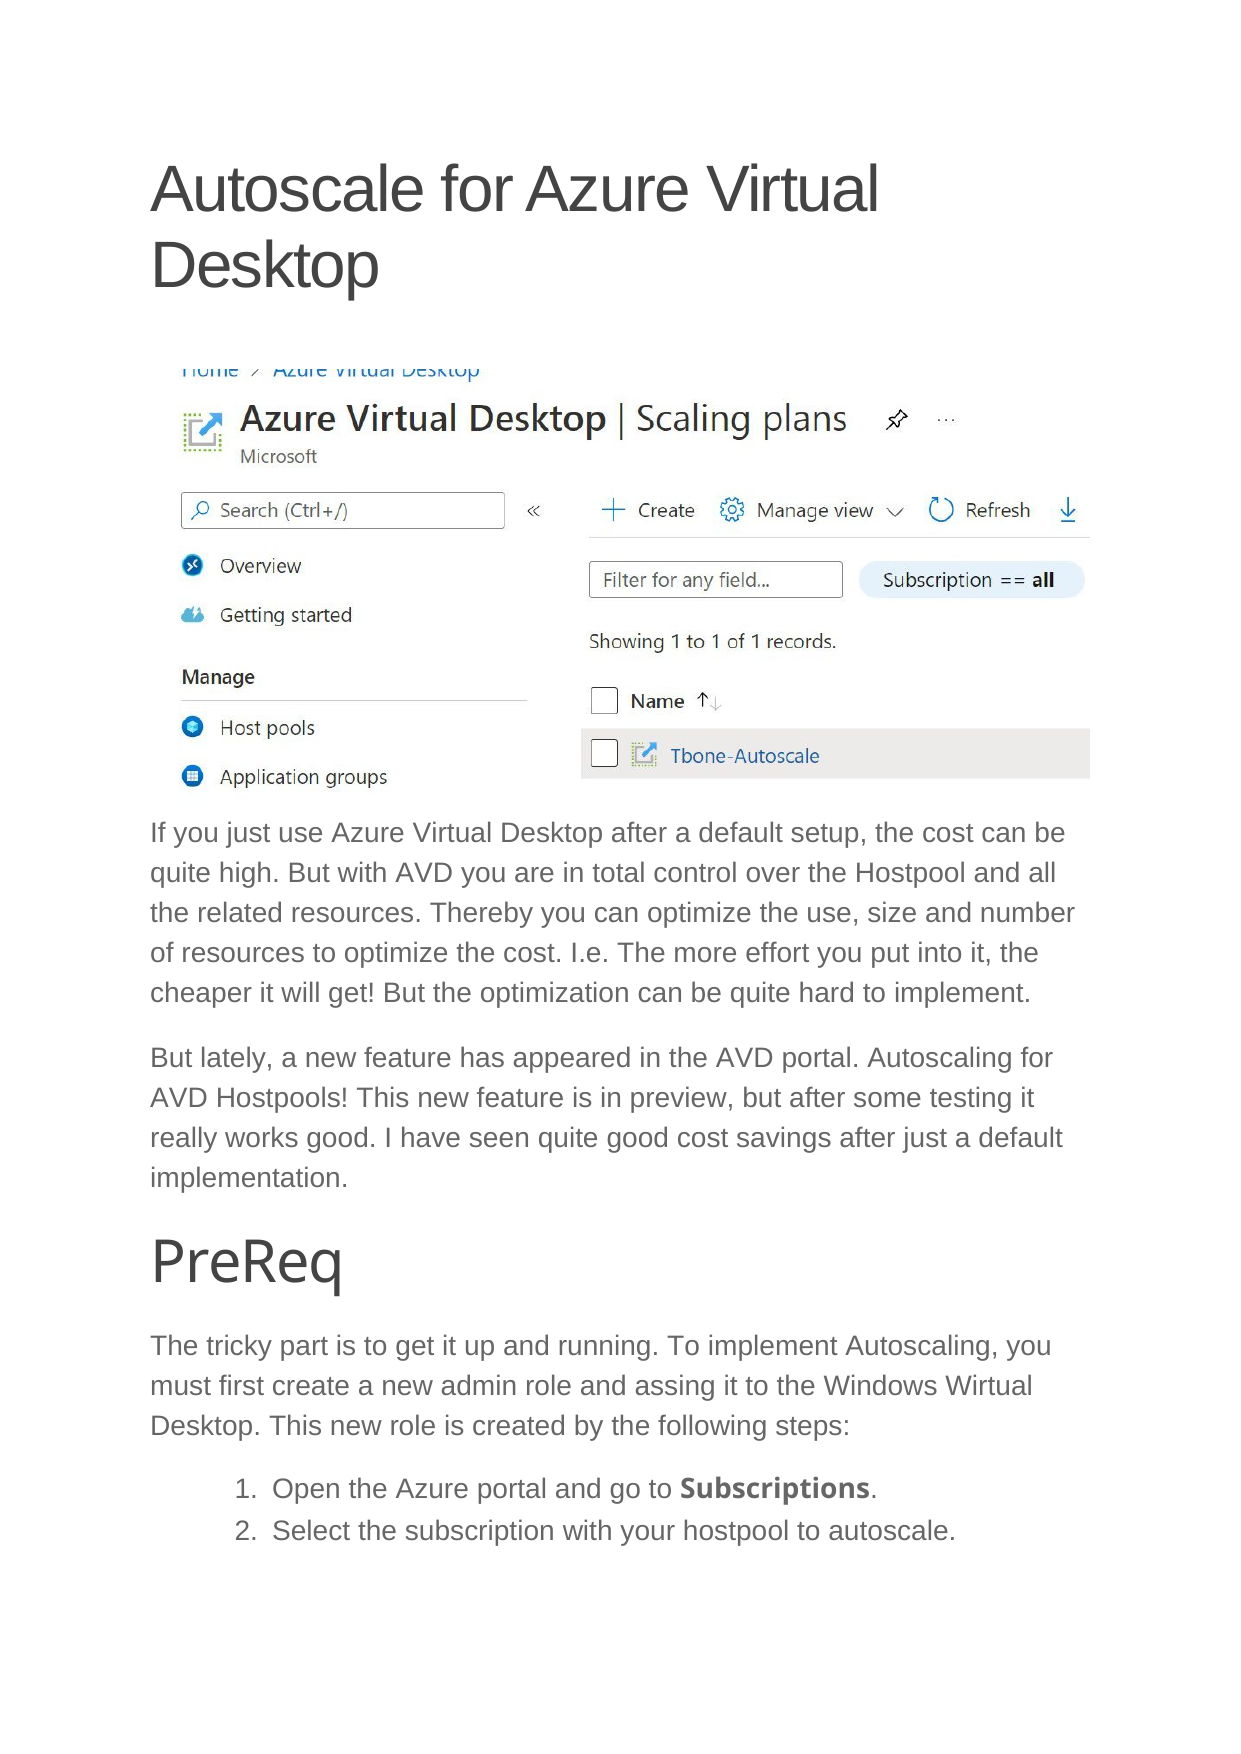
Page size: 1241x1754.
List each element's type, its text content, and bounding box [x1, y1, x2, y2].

list Open the Azure portal and go to Subscriptions. [234, 1466, 1090, 1506]
text If you just use Azure Virtual Desktop after a default setup, the cost can be quite high. But with AVD you are in total control over the Hostpool and all the related resources. Thereby you can optimize the use, size and number of resources to optimize the cost. I.e. The more effort you put into it, the cheaper it will get! But the optimization can be quite hard to implement. [150, 809, 1090, 1009]
text PreReq [150, 1219, 1090, 1299]
picture [150, 369, 1091, 809]
text Autoscale for Azure Virtual Desktop [150, 150, 1090, 301]
list Select the subscription with your hostpool to autoscale. [234, 1506, 1090, 1546]
text But lately, a new feature has appeared in the AVD portal. Autoscaling for AVD Hostpools! This new feature is in preview, but after some testing it really works good. I have seen quite good cost savings after just a default implementation. [150, 1034, 1090, 1194]
text The tricky part is to get it up and running. To implement Autoscaling, you must first create a new admin role and assing it to the Windows Wirtual Desktop. This new role is created by the following steps: [150, 1321, 1090, 1441]
